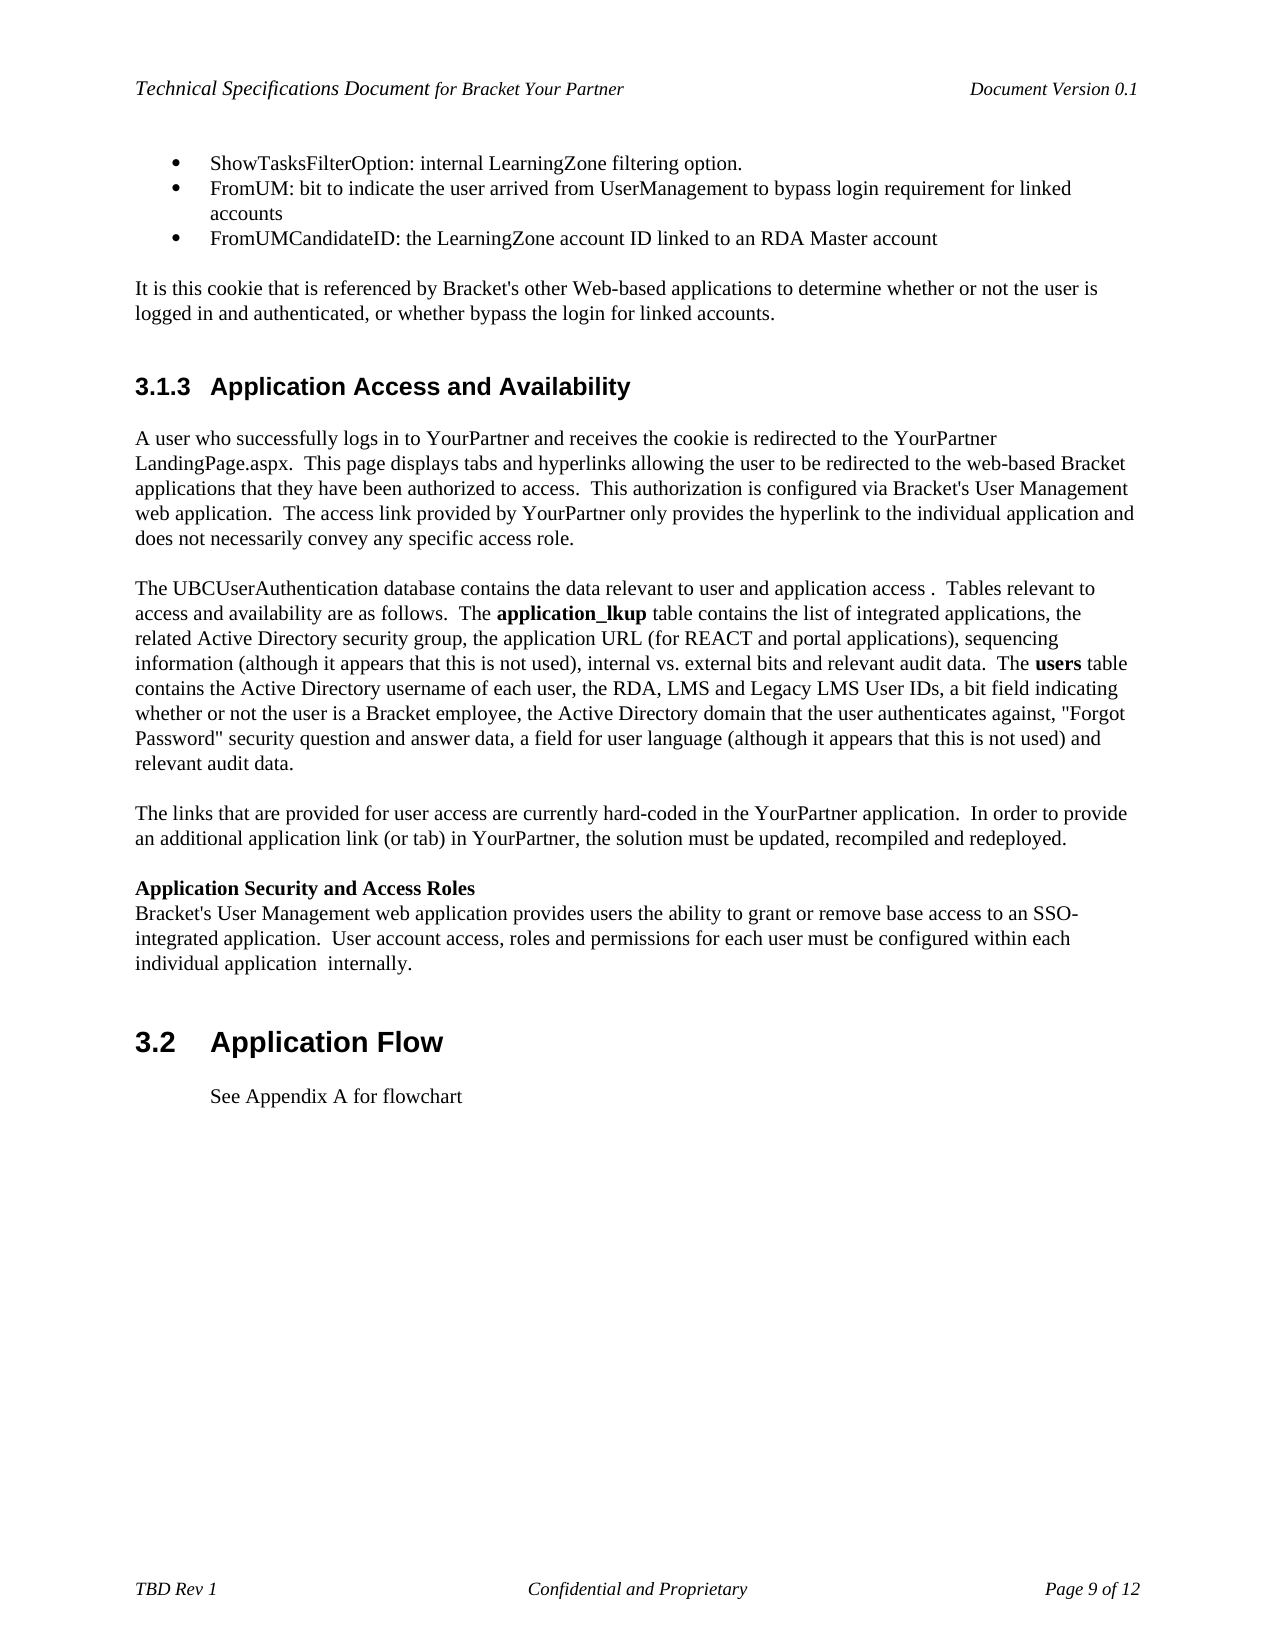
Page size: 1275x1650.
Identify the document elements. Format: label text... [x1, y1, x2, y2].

text A user who successfully logs in to YourPartner and receives the cookie is redirected to the YourPartner LandingPage.aspx. This page displays tabs and hyperlinks allowing the user to be redirected to the web-based Bracket applications that they have been authorized to access. This authorization is configured via Bracket's User Management web application. The access link provided by YourPartner only provides the hyperlink to the individual application and does not necessarily convey any specific access role. [135, 425, 1140, 550]
text Bracket's User Management web application provides users the ability to grant or remove base access to an SSO-integrated application. User account access, roles and permissions for each user must be configured within each individual application internally. [135, 900, 1140, 975]
text The links that are provided for user access are currently hard-coded in the YourPartner application. In order to provide an additional application link (or tab) in YourPartner, the solution must be updated, recompiled and redeployed. [135, 800, 1140, 850]
subtitle Application Flow [135, 1025, 1140, 1058]
list ShowTasksFilterOption: internal LearningZone filtering option. [172, 150, 1140, 175]
text It is this cookie that is referenced by Bracket's other Web-based applications to determine whether or not the user is logged in and authenticated, or whether bypass the login for linked accounts. [135, 275, 1140, 325]
list FromUMCandidateID: the LearningZone account ID linked to an RDA Master account [172, 225, 1140, 250]
subtitle Application Access and Availability [135, 375, 1140, 400]
text See Appendix A for flowchart [210, 1083, 1140, 1108]
list FromUM: bit to indicate the user arrived from UserManagement to bypass login requirement for linked accounts [172, 175, 1140, 225]
text Application Security and Access Roles [135, 875, 1140, 900]
text The UBCUserAuthentication database contains the data relevant to user and application access . Tables relevant to access and availability are as follows. The application_lkup table contains the list of integrated applications, the related Active Directory security group, the application URL (for REACT and portal applications), sequencing information (although it appears that this is not used), internal vs. external bits and relevant audit data. The users table contains the Active Directory username of each user, the RDA, LMS and Legacy LMS User IDs, a bit field indicating whether or not the user is a Bracket employee, the Active Directory domain that the user authenticates against, "Forgot Password" security question and answer data, a field for user language (although it appears that this is not used) and relevant audit data. [135, 575, 1140, 775]
